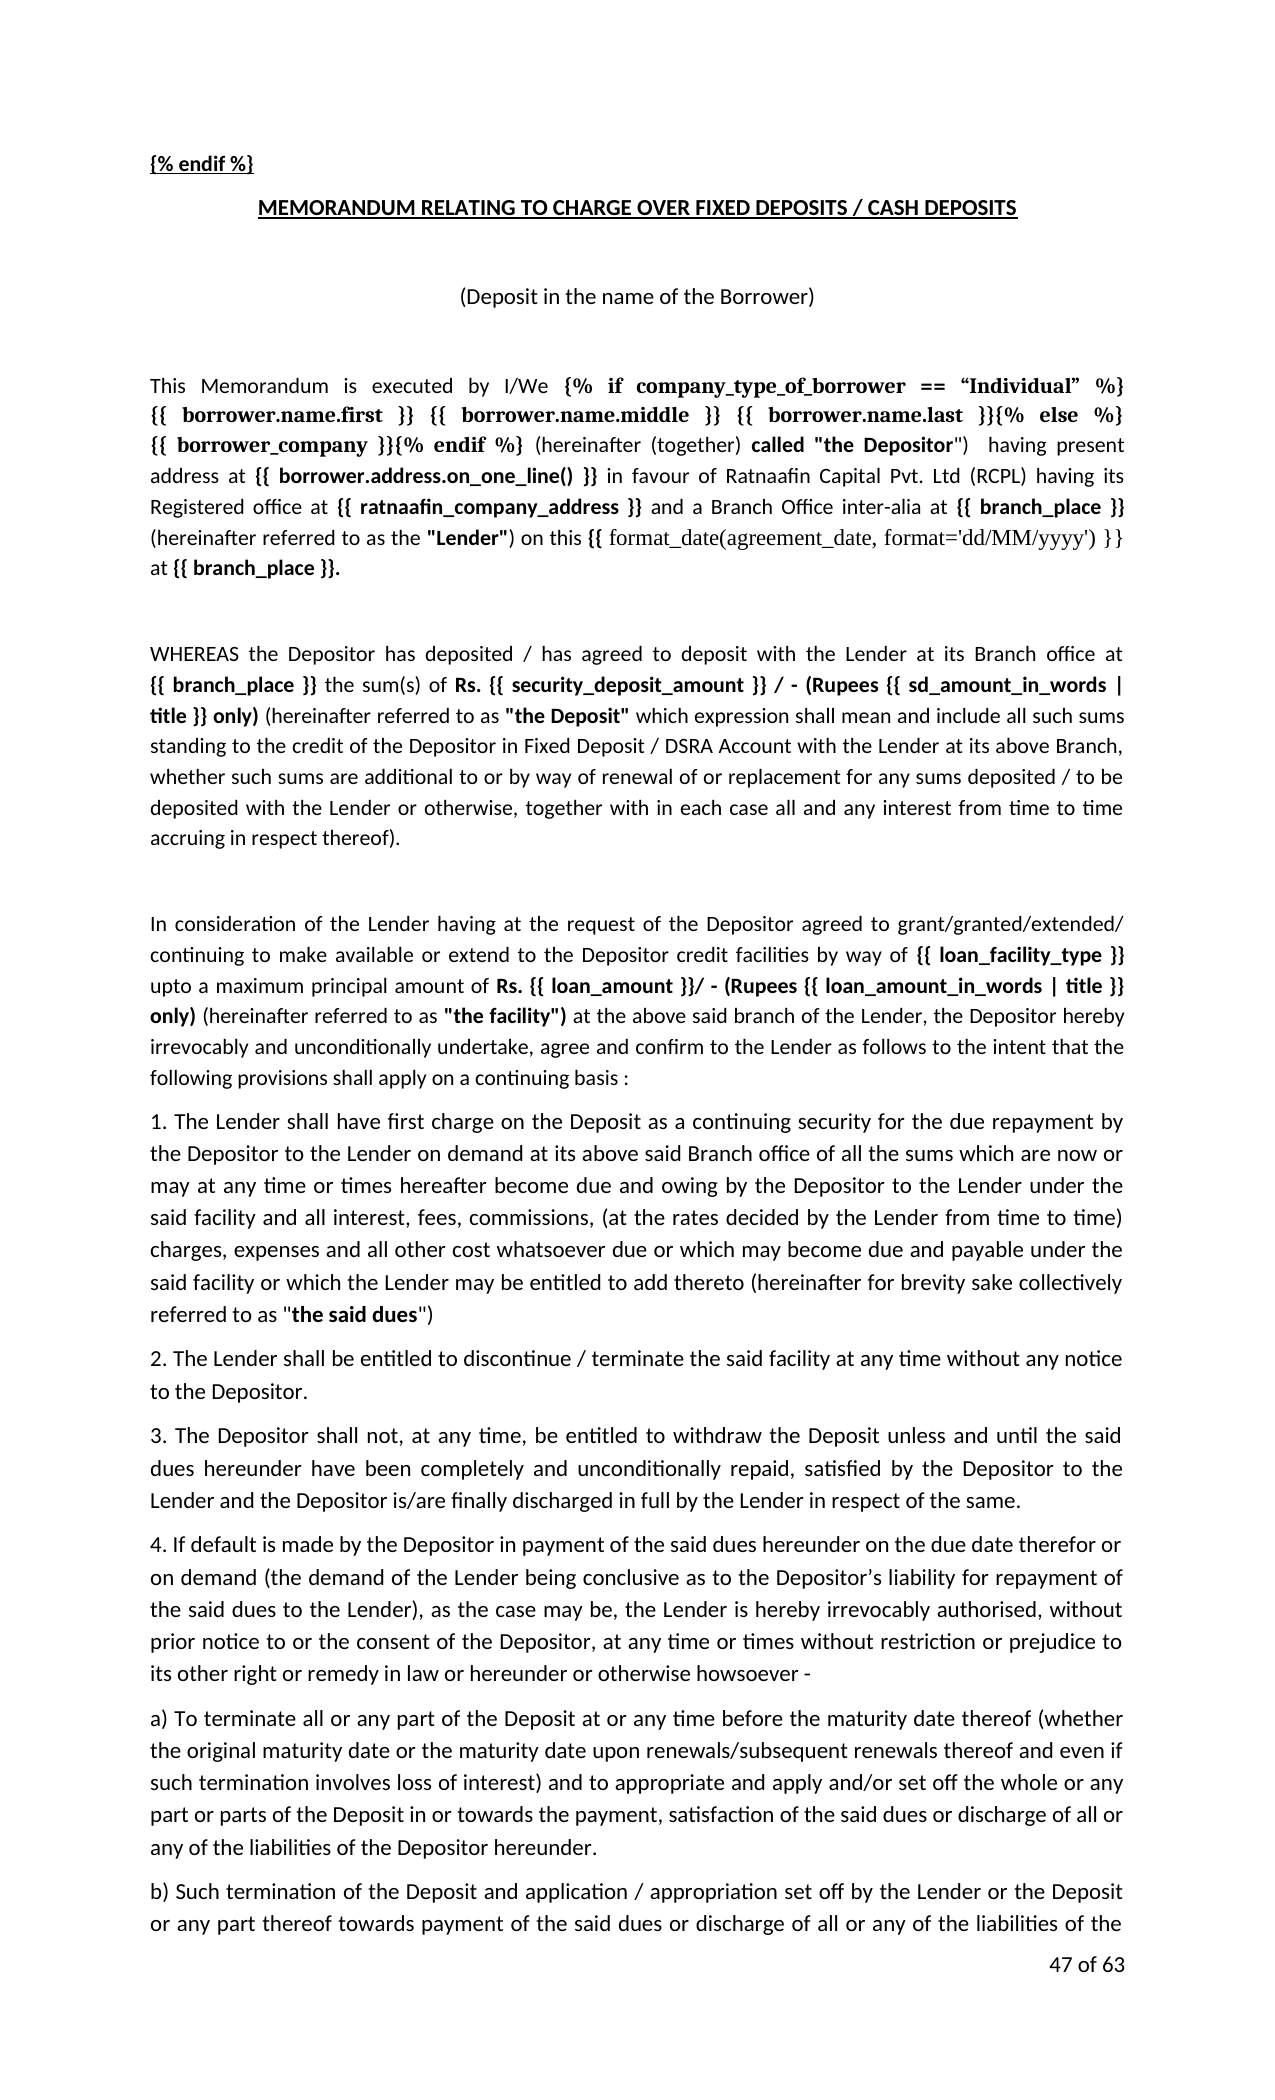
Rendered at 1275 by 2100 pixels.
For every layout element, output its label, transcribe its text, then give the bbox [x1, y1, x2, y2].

text This Memorandum is executed by I/We {% if company_type_of_borrower == “Individual” %}{{ borrower.name.first }} {{ borrower.name.middle }} {{ borrower.name.last }}{% else %}{{ borrower_company }}{% endif %} (hereinafter (together) called "the Depositor") having present address at {{ borrower.address.on_one_line() }} in favour of Ratnaafin Capital Pvt. Ltd (RCPL) having its Registered office at {{ ratnaafin_company_address }} and a Branch Office inter-alia at {{ branch_place }} (hereinafter referred to as the "Lender") on this {{ format_date(agreement_date, format='dd/MM/yyyy') }} at {{ branch_place }}. [150, 372, 1125, 581]
text 2. The Lender shall be entitled to discontinue / terminate the said facility at any time without any notice to the Depositor. [150, 1344, 1125, 1405]
text {% endif %} [150, 150, 1125, 177]
text 1. The Lender shall have first charge on the Deposit as a continuing security for the due repayment by the Depositor to the Lender on demand at its above said Branch office of all the sums which are now or may at any time or times hereafter become due and owing by the Depositor to the Lender under the said facility and all interest, fees, commissions, (at the rates decided by the Lender from time to time) charges, expenses and all other cost whatsoever due or which may become due and payable under the said facility or which the Lender may be entitled to add thereto (hereinafter for brevity sake collectively referred to as "the said dues") [150, 1107, 1125, 1328]
text (Deposit in the name of the Borrower) [150, 282, 1125, 311]
text 4. If default is made by the Depositor in payment of the said dues hereunder on the due date therefor or on demand (the demand of the Lender being conclusive as to the Depositor’s liability for repayment of the said dues to the Lender), as the case may be, the Lender is hereby irrevocably authorised, without prior notice to or the consent of the Depositor, at any time or times without restriction or prejudice to its other right or remedy in law or hereunder or otherwise howsoever - [150, 1531, 1125, 1687]
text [150, 1877, 1125, 1938]
text WHEREAS the Depositor has deposited / has agreed to deposit with the Lender at its Branch office at {{ branch_place }} the sum(s) of Rs. {{ security_deposit_amount }} / - (Rupees {{ sd_amount_in_words | title }} only) (hereinafter referred to as "the Deposit" which expression shall mean and include all such sums standing to the credit of the Depositor in Fixed Deposit / DSRA Account with the Lender at its above Branch, whether such sums are additional to or by way of renewal of or replacement for any sums deposited / to be deposited with the Lender or otherwise, together with in each case all and any interest from time to time accruing in respect thereof). [150, 641, 1125, 851]
text In consideration of the Lender having at the request of the Depositor agreed to grant/granted/extended/ continuing to make available or extend to the Depositor credit facilities by way of {{ loan_facility_type }} upto a maximum principal amount of Rs. {{ loan_amount }}/ - (Rupees {{ loan_amount_in_words | title }} only) (hereinafter referred to as "the facility") at the above said branch of the Lender, the Depositor hereby irrevocably and unconditionally undertake, agree and confirm to the Lender as follows to the intent that the following provisions shall apply on a continuing basis : [150, 911, 1125, 1090]
text 3. The Depositor shall not, at any time, be entitled to withdraw the Deposit unless and until the said dues hereunder have been completely and unconditionally repaid, satisfied by the Depositor to the Lender and the Depositor is/are finally discharged in full by the Lender in respect of the same. [150, 1421, 1125, 1514]
text a) To terminate all or any part of the Deposit at or any time before the maturity date thereof (whether the original maturity date or the maturity date upon renewals/subsequent renewals thereof and even if such termination involves loss of interest) and to appropriate and apply and/or set off the whole or any part or parts of the Deposit in or towards the payment, satisfaction of the said dues or discharge of all or any of the liabilities of the Depositor hereunder. [150, 1704, 1125, 1861]
text MEMORANDUM RELATING TO CHARGE OVER FIXED DEPOSITS / CASH DEPOSITS [150, 193, 1125, 221]
